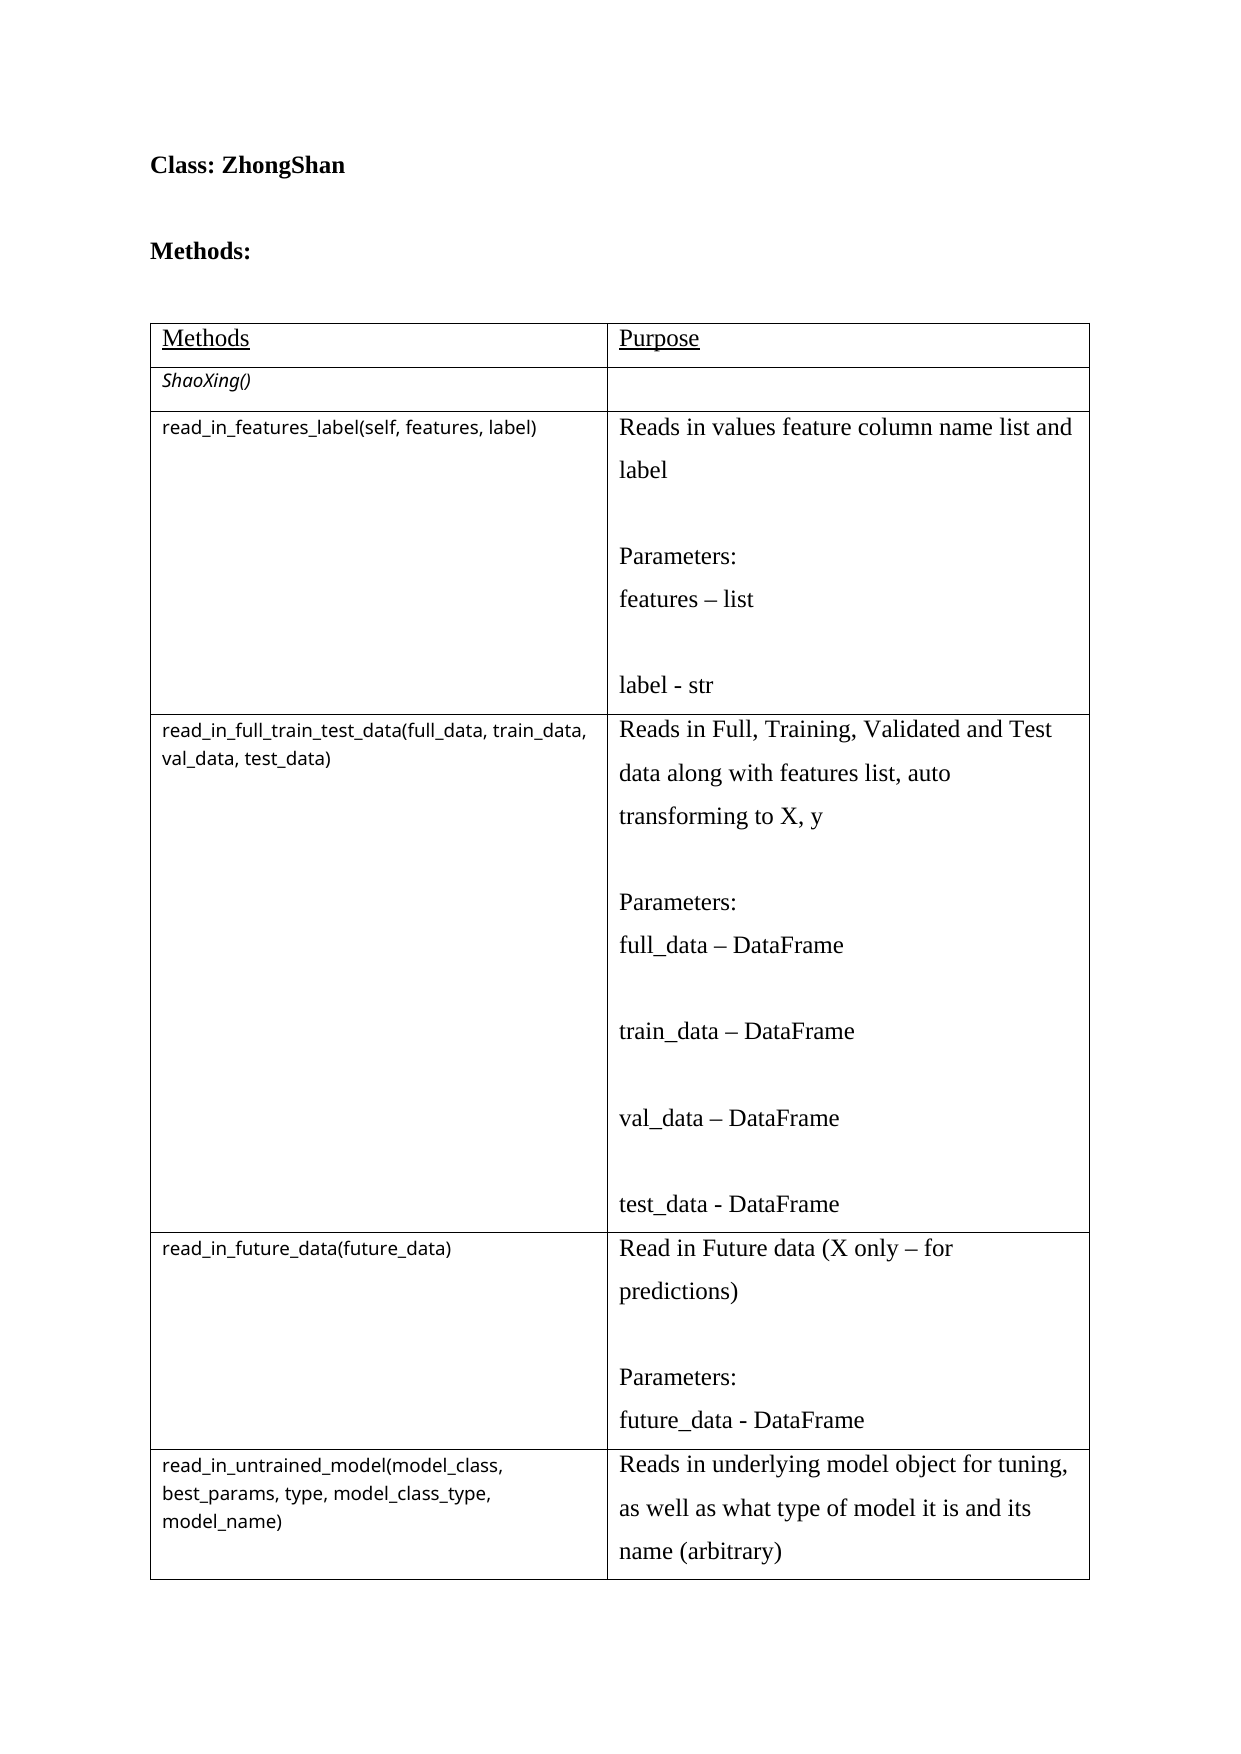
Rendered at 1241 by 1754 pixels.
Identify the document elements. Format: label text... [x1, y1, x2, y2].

table_cell read_in_full_train_test_data(full_data, train_data, val_data, test_data) [151, 715, 607, 1232]
text Methods: [150, 236, 1090, 265]
table_cell Read in Future data (X only – for predictions) Parameters: future_data - DataFrame [608, 1233, 1089, 1448]
table_header Methods [151, 324, 607, 367]
table_cell read_in_features_label(self, features, label) [151, 412, 607, 713]
table_header Purpose [608, 324, 1089, 367]
table_cell [608, 368, 1089, 411]
text Class: ZhongShan [150, 150, 1090, 179]
table_cell Reads in values feature column name list and label Parameters: features – list label - str [608, 412, 1089, 713]
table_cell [608, 1450, 1089, 1579]
table_cell Reads in Full, Training, Validated and Test data along with features list, auto transforming to X, y Parameters: full_data – DataFrame train_data – DataFrame val_data – DataFrame test_data - DataFrame [608, 715, 1089, 1232]
table_cell ShaoXing() [151, 368, 607, 411]
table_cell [151, 1450, 607, 1579]
table_cell read_in_future_data(future_data) [151, 1233, 607, 1448]
